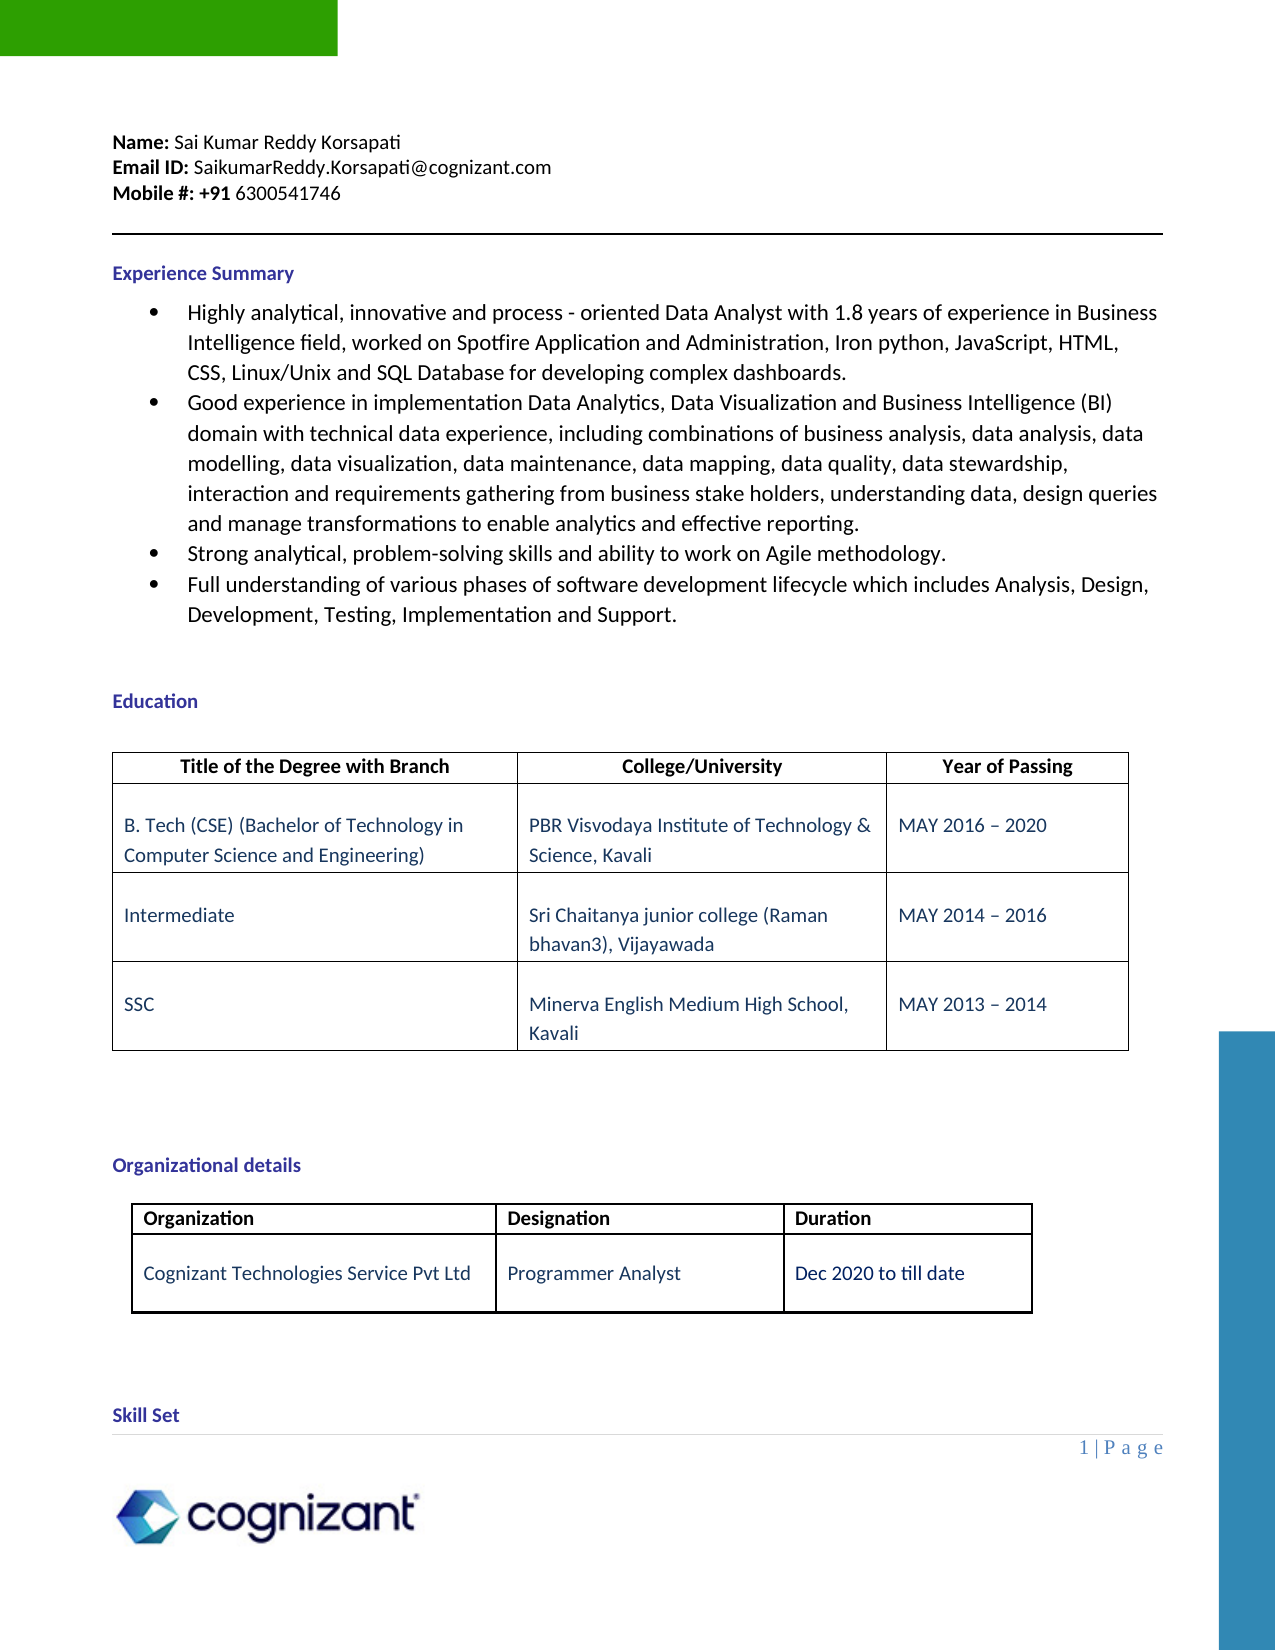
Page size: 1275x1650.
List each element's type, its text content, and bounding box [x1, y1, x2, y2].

table_cell Minerva English Medium High School, Kavali [518, 962, 886, 1050]
table_cell Programmer Analyst [497, 1235, 783, 1311]
table_cell SSC [113, 962, 517, 1050]
table_header College/University [518, 753, 886, 782]
table_header Year of Passing [887, 753, 1128, 782]
table_header Duration [785, 1205, 1031, 1233]
table_cell PBR Visvodaya Institute of Technology & Science, Kavali [518, 784, 886, 872]
text Education [112, 688, 1163, 714]
table_cell B. Tech (CSE) (Bachelor of Technology in Computer Science and Engineering) [113, 784, 517, 872]
table_header Designation [497, 1205, 783, 1233]
text Email ID: SaikumarReddy.Korsapati@cognizant.com [112, 154, 1163, 180]
list Highly analytical, innovative and process - oriented Data Analyst with 1.8 years of experience in Business Intelligence field, worked on Spotfire Application and Administration, Iron python, JavaScript, HTML, CSS, Linux/Unix and SQL Database for developing complex dashboards. [150, 298, 1163, 386]
table_cell Cognizant Technologies Service Pvt Ltd [133, 1235, 495, 1311]
text Experience Summary [112, 260, 1163, 285]
table_header Organization [133, 1205, 495, 1233]
list Strong analytical, problem-solving skills and ability to work on Agile methodology. [150, 539, 1163, 567]
text Skill Set [112, 1402, 1163, 1428]
list Good experience in implementation Data Analytics, Data Visualization and Business Intelligence (BI) domain with technical data experience, including combinations of business analysis, data analysis, data modelling, data visualization, data maintenance, data mapping, data quality, data stewardship, interaction and requirements gathering from business stake holders, understanding data, design queries and manage transformations to enable analytics and effective reporting. [150, 388, 1163, 537]
picture [112, 1459, 425, 1575]
table_cell MAY 2014 – 2016 [887, 873, 1128, 961]
table_cell Intermediate [113, 873, 517, 961]
table_cell MAY 2013 – 2014 [887, 962, 1128, 1050]
table_cell Dec 2020 to till date [785, 1235, 1031, 1311]
table_cell MAY 2016 – 2020 [887, 784, 1128, 872]
table_header Title of the Degree with Branch [113, 753, 517, 782]
table_cell Sri Chaitanya junior college (Raman bhavan3), Vijayawada [518, 873, 886, 961]
text Name: Sai Kumar Reddy Korsapati [112, 129, 1163, 154]
text Organizational details [112, 1152, 1163, 1178]
list Full understanding of various phases of software development lifecycle which includes Analysis, Design, Development, Testing, Implementation and Support. [150, 570, 1163, 628]
text Mobile #: +91 6300541746 [112, 180, 1163, 205]
